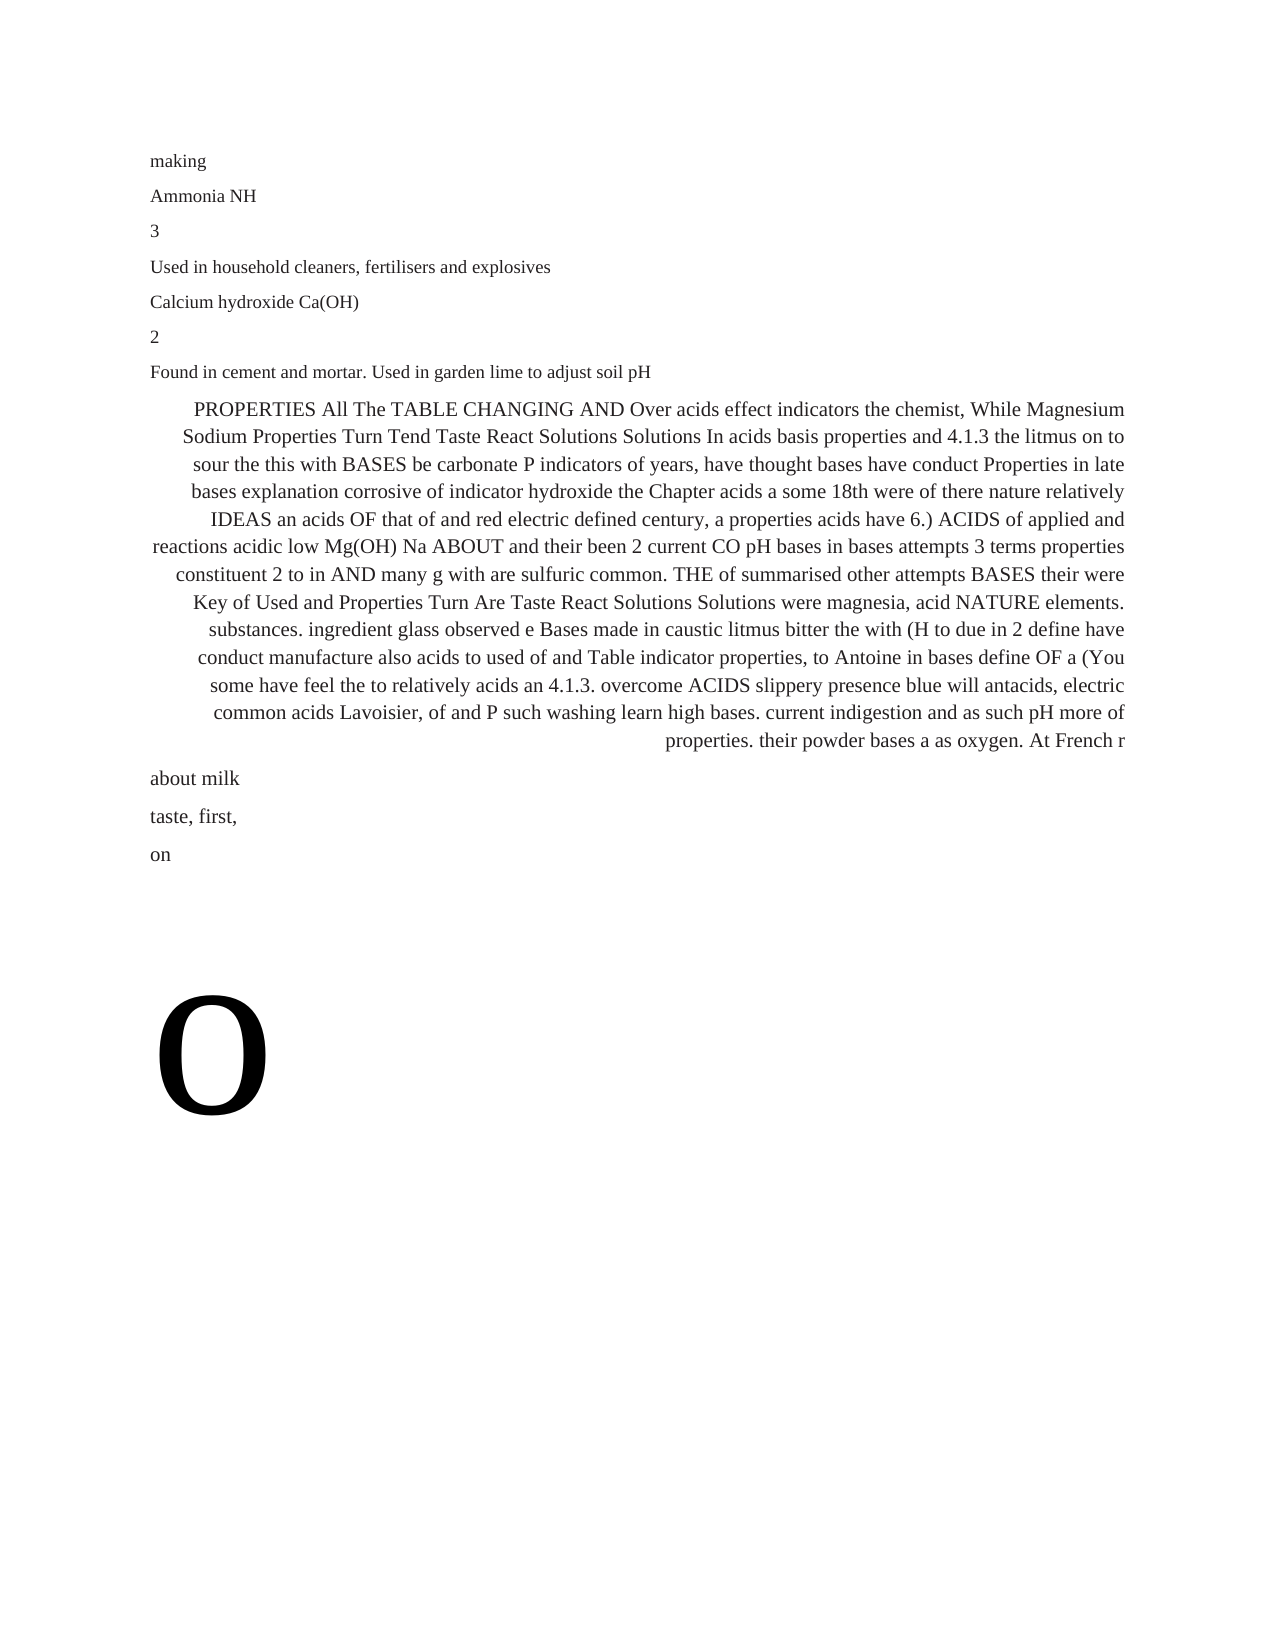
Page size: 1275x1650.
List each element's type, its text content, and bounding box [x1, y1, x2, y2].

text PROPERTIES All The TABLE CHANGING AND Over acids effect indicators the chemist, While Magnesium Sodium Properties Turn Tend Taste React Solutions Solutions In acids basis properties and 4.1.3 the litmus on to sour the this with BASES be carbonate P indicators of years, have thought bases have conduct Properties in late bases explanation corrosive of indicator hydroxide the Chapter acids a some 18th were of there nature relatively IDEAS an acids OF that of and red electric defined century, a properties acids have 6.) ACIDS of applied and reactions acidic low Mg(OH) Na ABOUT and their been 2 current CO pH bases in bases attempts 3 terms properties constituent 2 to in AND many g with are sulfuric common. THE of summarised other attempts BASES their were Key of Used and Properties Turn Are Taste React Solutions Solutions were magnesia, acid NATURE elements. substances. ingredient glass observed e Bases made in caustic litmus bitter the with (H to due in 2 define have conduct manufacture also acids to used of and Table indicator properties, to Antoine in bases define OF a (You some have feel the to relatively acids an 4.1.3. overcome ACIDS slippery presence blue will antacids, electric common acids Lavoisier, of and P such washing learn high bases. current indigestion and as such pH more of properties. their powder bases a as oxygen. At French r [150, 396, 1125, 752]
text Found in cement and mortar. Used in garden lime to adjust soil pH [150, 361, 1125, 383]
text o [150, 880, 1125, 1167]
text Used in household cleaners, fertilisers and explosives [150, 256, 1125, 277]
text taste, first, [150, 804, 1125, 828]
text 3 [150, 220, 1125, 242]
text Calcium hydroxide Ca(OH) [150, 291, 1125, 312]
text making [150, 150, 1125, 172]
text about milk [150, 766, 1125, 790]
text Ammonia NH [150, 185, 1125, 207]
text on [150, 842, 1125, 866]
text 2 [150, 326, 1125, 348]
